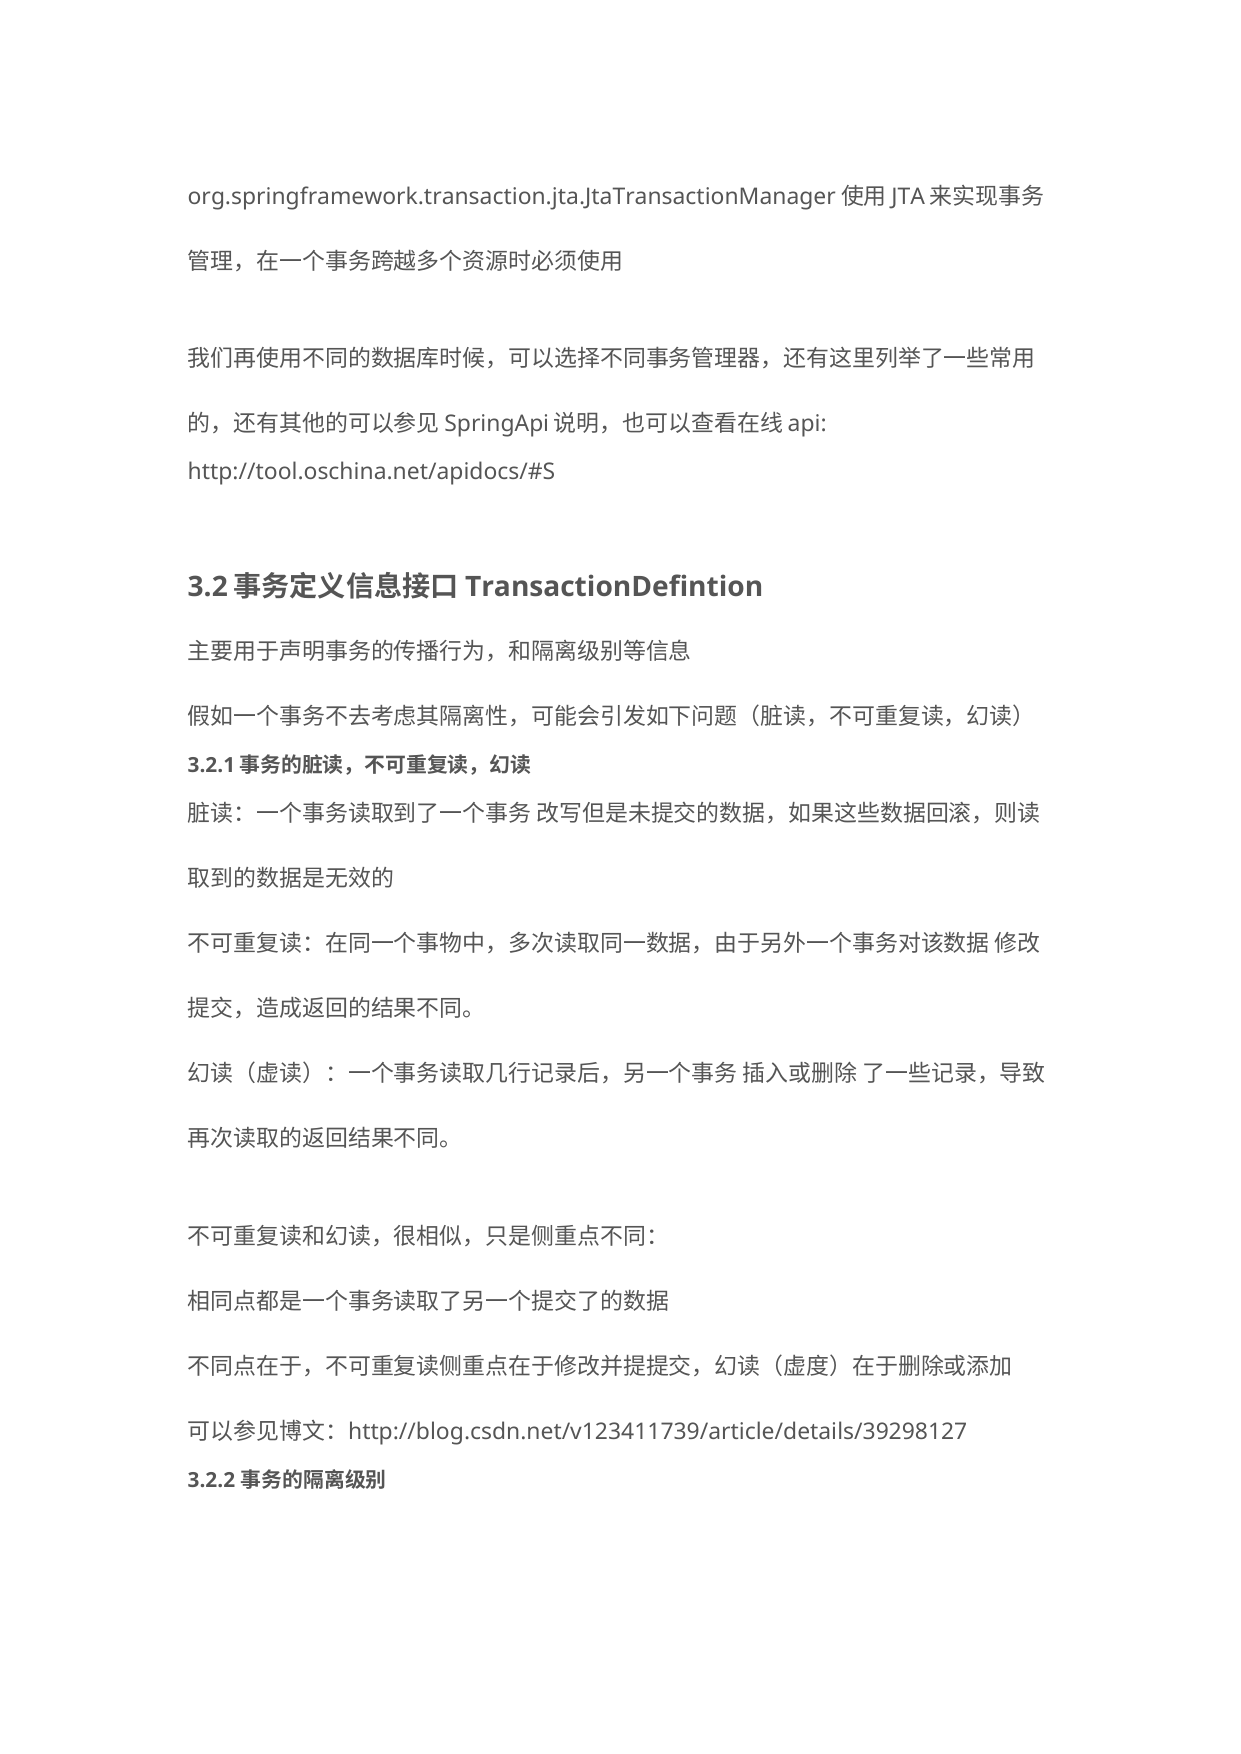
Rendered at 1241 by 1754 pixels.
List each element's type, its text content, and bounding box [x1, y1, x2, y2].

subtitle 3.2.2 事务的隔离级别 [187, 1462, 1053, 1494]
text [187, 162, 1053, 292]
text 假如一个事务不去考虑其隔离性，可能会引发如下问题（脏读，不可重复读，幻读） [187, 682, 1053, 747]
text 可以参见博文：http://blog.csdn.net/v123411739/article/details/39298127 [187, 1397, 1053, 1462]
subtitle 3.2事务定义信息接口 TransactionDefintion [187, 552, 1053, 617]
text 相同点都是一个事务读取了另一个提交了的数据 不同点在于，不可重复读侧重点在于修改并提提交，幻读（虚度）在于删除或添加 [187, 1267, 1053, 1397]
text 脏读：一个事务读取到了一个事务 改写但是未提交的数据，如果这些数据回滚，则读取到的数据是无效的 不可重复读：在同一个事物中，多次读取同一数据，由于另外一个事务对该数据 修改提交，造成返回的结果不同。 幻读（虚读）：一个事务读取几行记录后，另一个事务 插入或删除 了一些记录，导致再次读取的返回结果不同。 [187, 779, 1053, 1169]
text 我们再使用不同的数据库时候，可以选择不同事务管理器，还有这里列举了一些常用的，还有其他的可以参见SpringApi说明，也可以查看在线api: http://tool.oschina.net/apidocs/#S [187, 324, 1053, 487]
text 主要用于声明事务的传播行为，和隔离级别等信息 [187, 617, 1053, 682]
subtitle 3.2.1事务的脏读，不可重复读，幻读 [187, 747, 1053, 779]
text 不可重复读和幻读，很相似，只是侧重点不同： [187, 1169, 1053, 1267]
